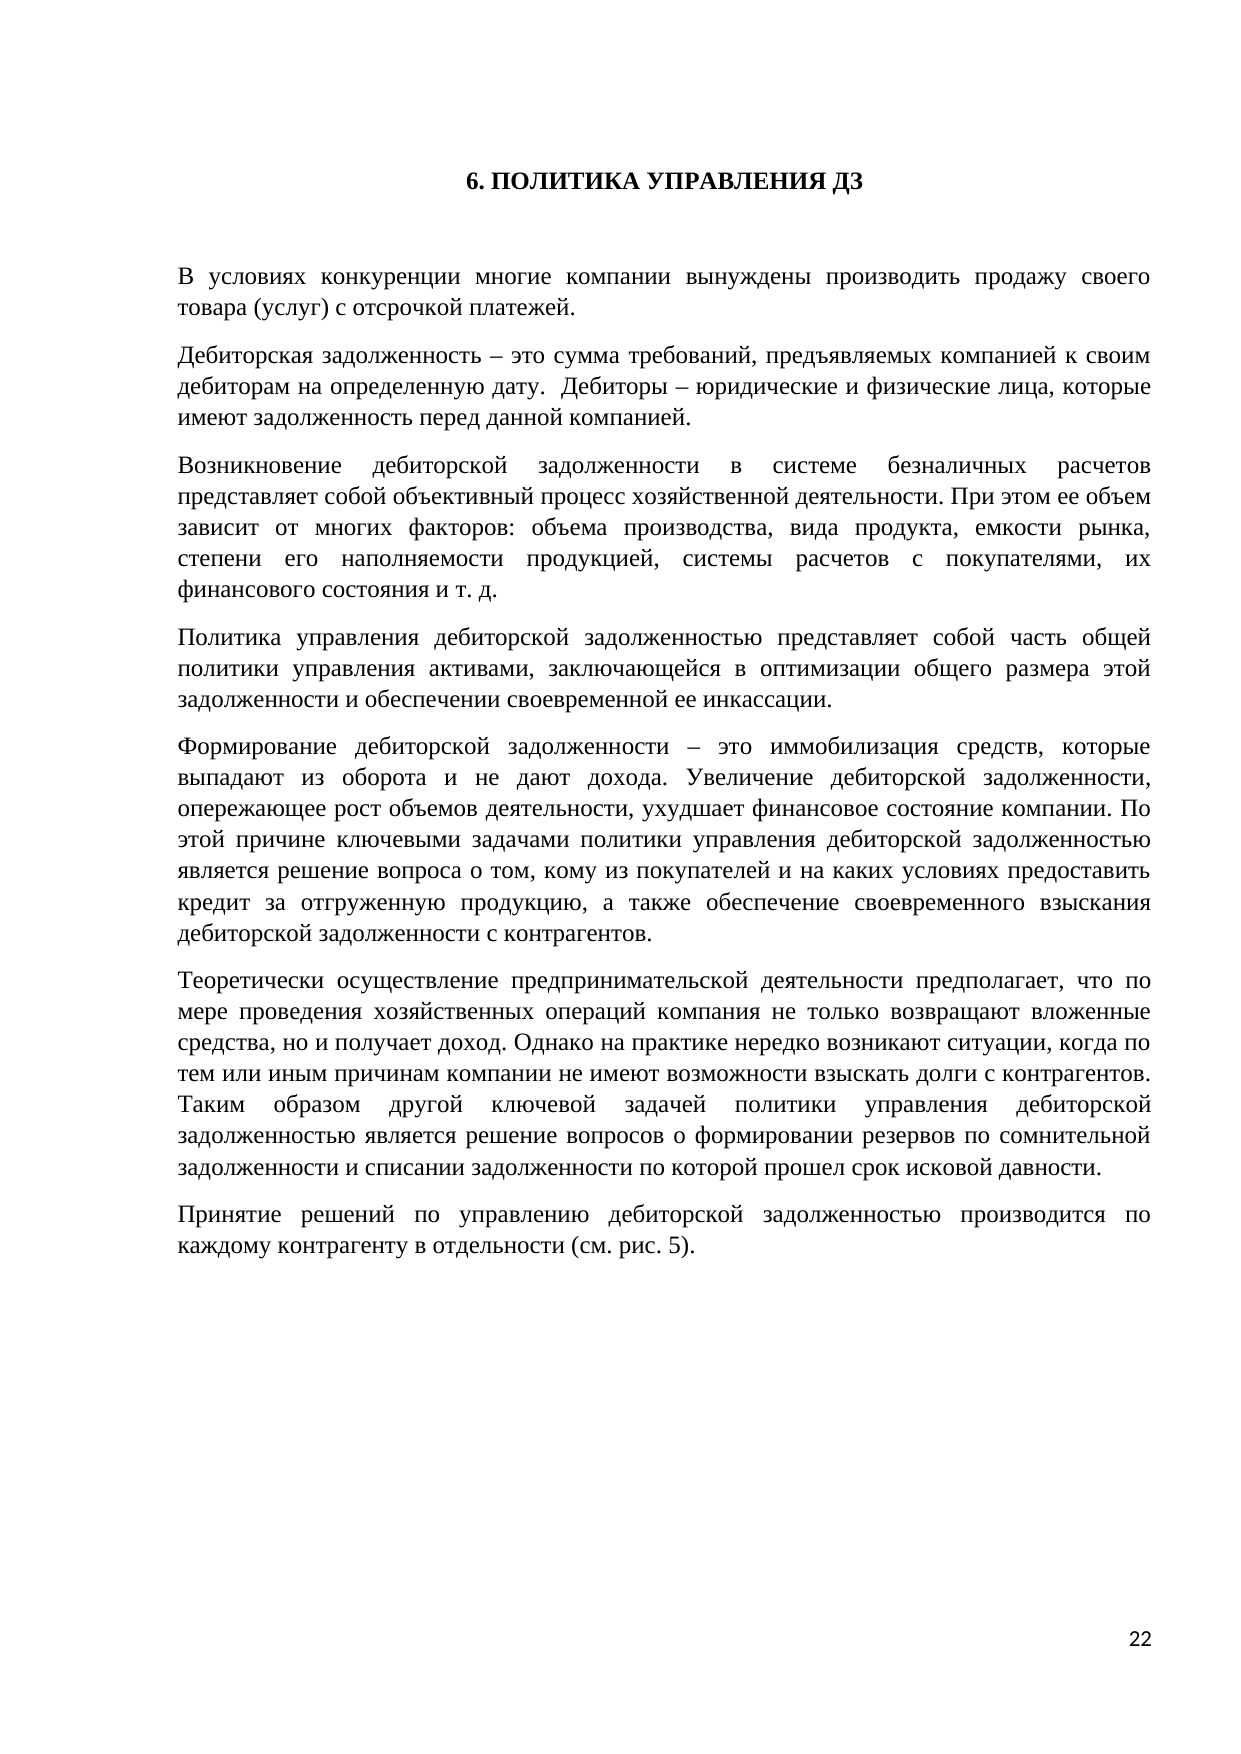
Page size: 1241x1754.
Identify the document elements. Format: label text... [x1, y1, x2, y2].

text Теоретически осуществление предпринимательской деятельности предполагает, что по мере проведения хозяйственных операций компания не только возвращают вложенные средства, но и получает доход. Однако на практике нередко возникают ситуации, когда по тем или иным причинам компании не имеют возможности взыскать долги с контрагентов. Таким образом другой ключевой задачей политики управления дебиторской задолженностью является решение вопросов о формировании резервов по сомнительной задолженности и списании задолженности по которой прошел срок исковой давности. [177, 965, 1152, 1180]
text Формирование дебиторской задолженности – это иммобилизация средств, которые выпадают из оборота и не дают дохода. Увеличение дебиторской задолженности, опережающее рост объемов деятельности, ухудшает финансовое состояние компании. По этой причине ключевыми задачами политики управления дебиторской задолженностью является решение вопроса о том, кому из покупателей и на каких условиях предоставить кредит за отгруженную продукцию, а также обеспечение своевременного взыскания дебиторской задолженности с контрагентов. [177, 731, 1152, 946]
text Политика управления дебиторской задолженностью представляет собой часть общей политики управления активами, заключающейся в оптимизации общего размера этой задолженности и обеспечении своевременной ее инкассации. [177, 622, 1152, 712]
text Возникновение дебиторской задолженности в системе безналичных расчетов представляет собой объективный процесс хозяйственной деятельности. При этом ее объем зависит от многих факторов: объема производства, вида продукта, емкости рынка, степени его наполняемости продукцией, системы расчетов с покупателями, их финансового состояния и т. д. [177, 450, 1152, 603]
text В условиях конкуренции многие компании вынуждены производить продажу своего товара (услуг) с отсрочкой платежей. [177, 261, 1152, 321]
text Дебиторская задолженность – это сумма требований, предъявляемых компанией к своим дебиторам на определенную дату. Дебиторы – юридические и физические лица, которые имеют задолженность перед данной компанией. [177, 340, 1152, 431]
text Принятие решений по управлению дебиторской задолженностью производится по каждому контрагенту в отдельности (см. рис. 5). [177, 1199, 1152, 1259]
subtitle 6. Политика управления дЗ [177, 166, 1152, 194]
